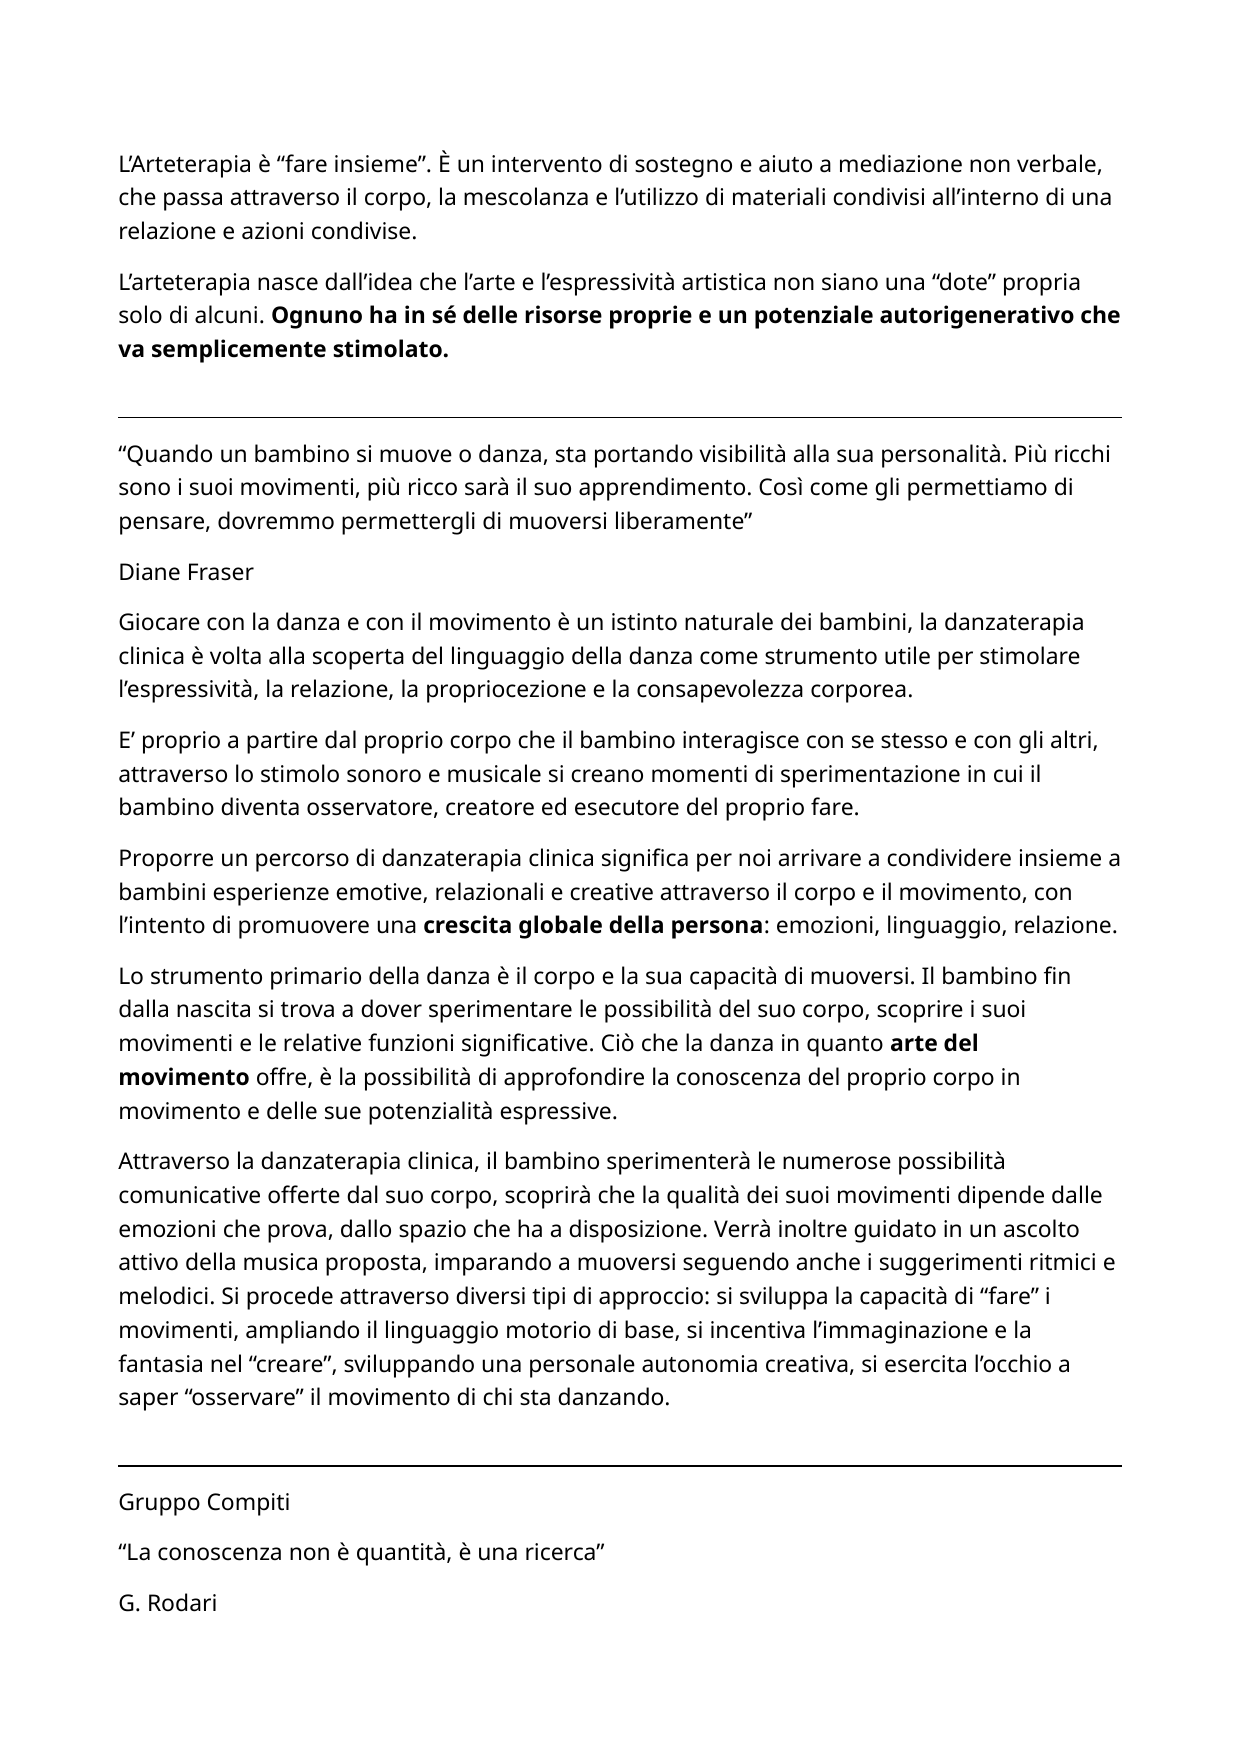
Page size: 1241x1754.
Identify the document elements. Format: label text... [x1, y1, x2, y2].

text L’arteterapia nasce dall’idea che l’arte e l’espressività artistica non siano una “dote” propria solo di alcuni. Ognuno ha in sé delle risorse proprie e un potenziale autorigenerativo che va semplicemente stimolato. [118, 266, 1122, 364]
text “La conoscenza non è quantità, è una ricerca” [118, 1536, 1122, 1567]
text E’ proprio a partire dal proprio corpo che il bambino interagisce con se stesso e con gli altri, attraverso lo stimolo sonoro e musicale si creano momenti di sperimentazione in cui il bambino diventa osservatore, creatore ed esecutore del proprio fare. [118, 724, 1122, 822]
text “Quando un bambino si muove o danza, sta portando visibilità alla sua personalità. Più ricchi sono i suoi movimenti, più ricco sarà il suo apprendimento. Così come gli permettiamo di pensare, dovremmo permettergli di muoversi liberamente” [118, 437, 1122, 536]
text L’Arteterapia è “fare insieme”. È un intervento di sostegno e aiuto a mediazione non verbale, che passa attraverso il corpo, la mescolanza e l’utilizzo di materiali condivisi all’interno di una relazione e azioni condivise. [118, 148, 1122, 246]
text Lo strumento primario della danza è il corpo e la sua capacità di muoversi. Il bambino fin dalla nascita si trova a dover sperimentare le possibilità del suo corpo, scoprire i suoi movimenti e le relative funzioni significative. Ciò che la danza in quanto arte del movimento offre, è la possibilità di approfondire la conoscenza del proprio corpo in movimento e delle sue potenzialità espressive. [118, 959, 1122, 1126]
text Gruppo Compiti [118, 1486, 1122, 1517]
text Diane Fraser [118, 555, 1122, 587]
text G. Rodari [118, 1587, 1122, 1618]
text Attraverso la danzaterapia clinica, il bambino sperimenterà le numerose possibilità comunicative offerte dal suo corpo, scoprirà che la qualità dei suoi movimenti dipende dalle emozioni che prova, dallo spazio che ha a disposizione. Verrà inoltre guidato in un ascolto attivo della musica proposta, imparando a muoversi seguendo anche i suggerimenti ritmici e melodici. Si procede attraverso diversi tipi di approccio: si sviluppa la capacità di “fare” i movimenti, ampliando il linguaggio motorio di base, si incentiva l’immaginazione e la fantasia nel “creare”, sviluppando una personale autonomia creativa, si esercita l’occhio a saper “osservare” il movimento di chi sta danzando. [118, 1145, 1122, 1412]
text Proporre un percorso di danzaterapia clinica significa per noi arrivare a condividere insieme a bambini esperienze emotive, relazionali e creative attraverso il corpo e il movimento, con l’intento di promuovere una crescita globale della persona: emozioni, linguaggio, relazione. [118, 842, 1122, 940]
text Giocare con la danza e con il movimento è un istinto naturale dei bambini, la danzaterapia clinica è volta alla scoperta del linguaggio della danza come strumento utile per stimolare l’espressività, la relazione, la propriocezione e la consapevolezza corporea. [118, 606, 1122, 704]
